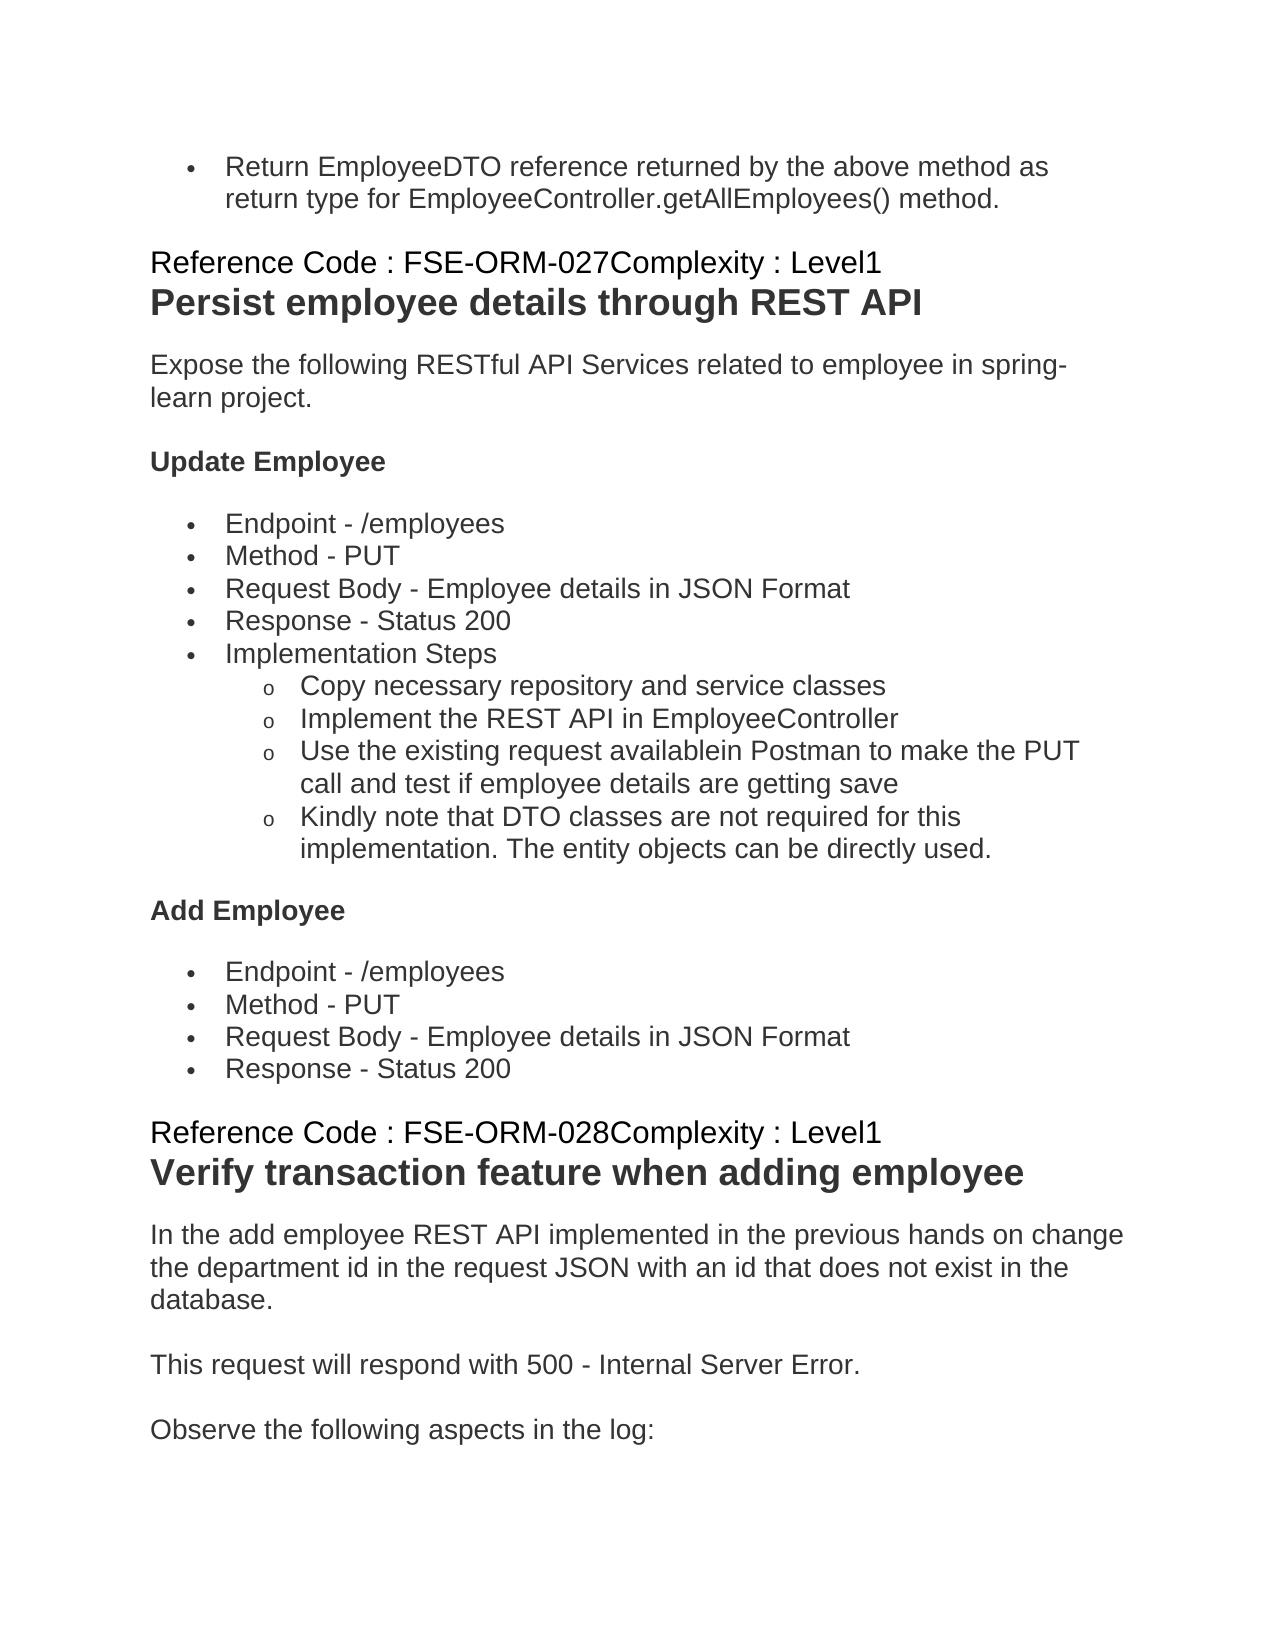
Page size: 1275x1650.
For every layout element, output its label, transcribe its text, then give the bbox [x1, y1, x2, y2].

text Verify transaction feature when adding employee In the add employee REST API implemented in the previous hands on change the department id in the request JSON with an id that does not exist in the database. This request will respond with 500 - Internal Server Error. Observe the following aspects in the log: [150, 1150, 1125, 1445]
text Reference Code : FSE-ORM-027Complexity : Level1 [150, 244, 1125, 280]
list Use the existing request availablein Postman to make the PUT call and test if employee details are getting save [262, 734, 1125, 799]
list Copy necessary repository and service classes [262, 669, 1125, 702]
list Request Body - Employee details in JSON Format [187, 572, 1125, 604]
text Reference Code : FSE-ORM-028Complexity : Level1 [150, 1114, 1125, 1150]
list Implementation Steps [187, 637, 1125, 669]
list Implement the REST API in EmployeeController [262, 702, 1125, 734]
list Request Body - Employee details in JSON Format [187, 1020, 1125, 1052]
text Persist employee details through REST API Expose the following RESTful API Services related to employee in spring-learn project. Update Employee [150, 280, 1125, 478]
text Add Employee [150, 894, 1125, 926]
list Endpoint - /employees [187, 955, 1125, 988]
list Endpoint - /employees [187, 507, 1125, 539]
list Method - PUT [187, 539, 1125, 572]
list Method - PUT [187, 988, 1125, 1020]
list Kindly note that DTO classes are not required for this implementation. The entity objects can be directly used. [262, 799, 1125, 864]
list Return EmployeeDTO reference returned by the above method as return type for EmployeeController.getAllEmployees() method. [187, 150, 1125, 215]
list Response - Status 200 [187, 604, 1125, 637]
list Response - Status 200 [187, 1052, 1125, 1085]
